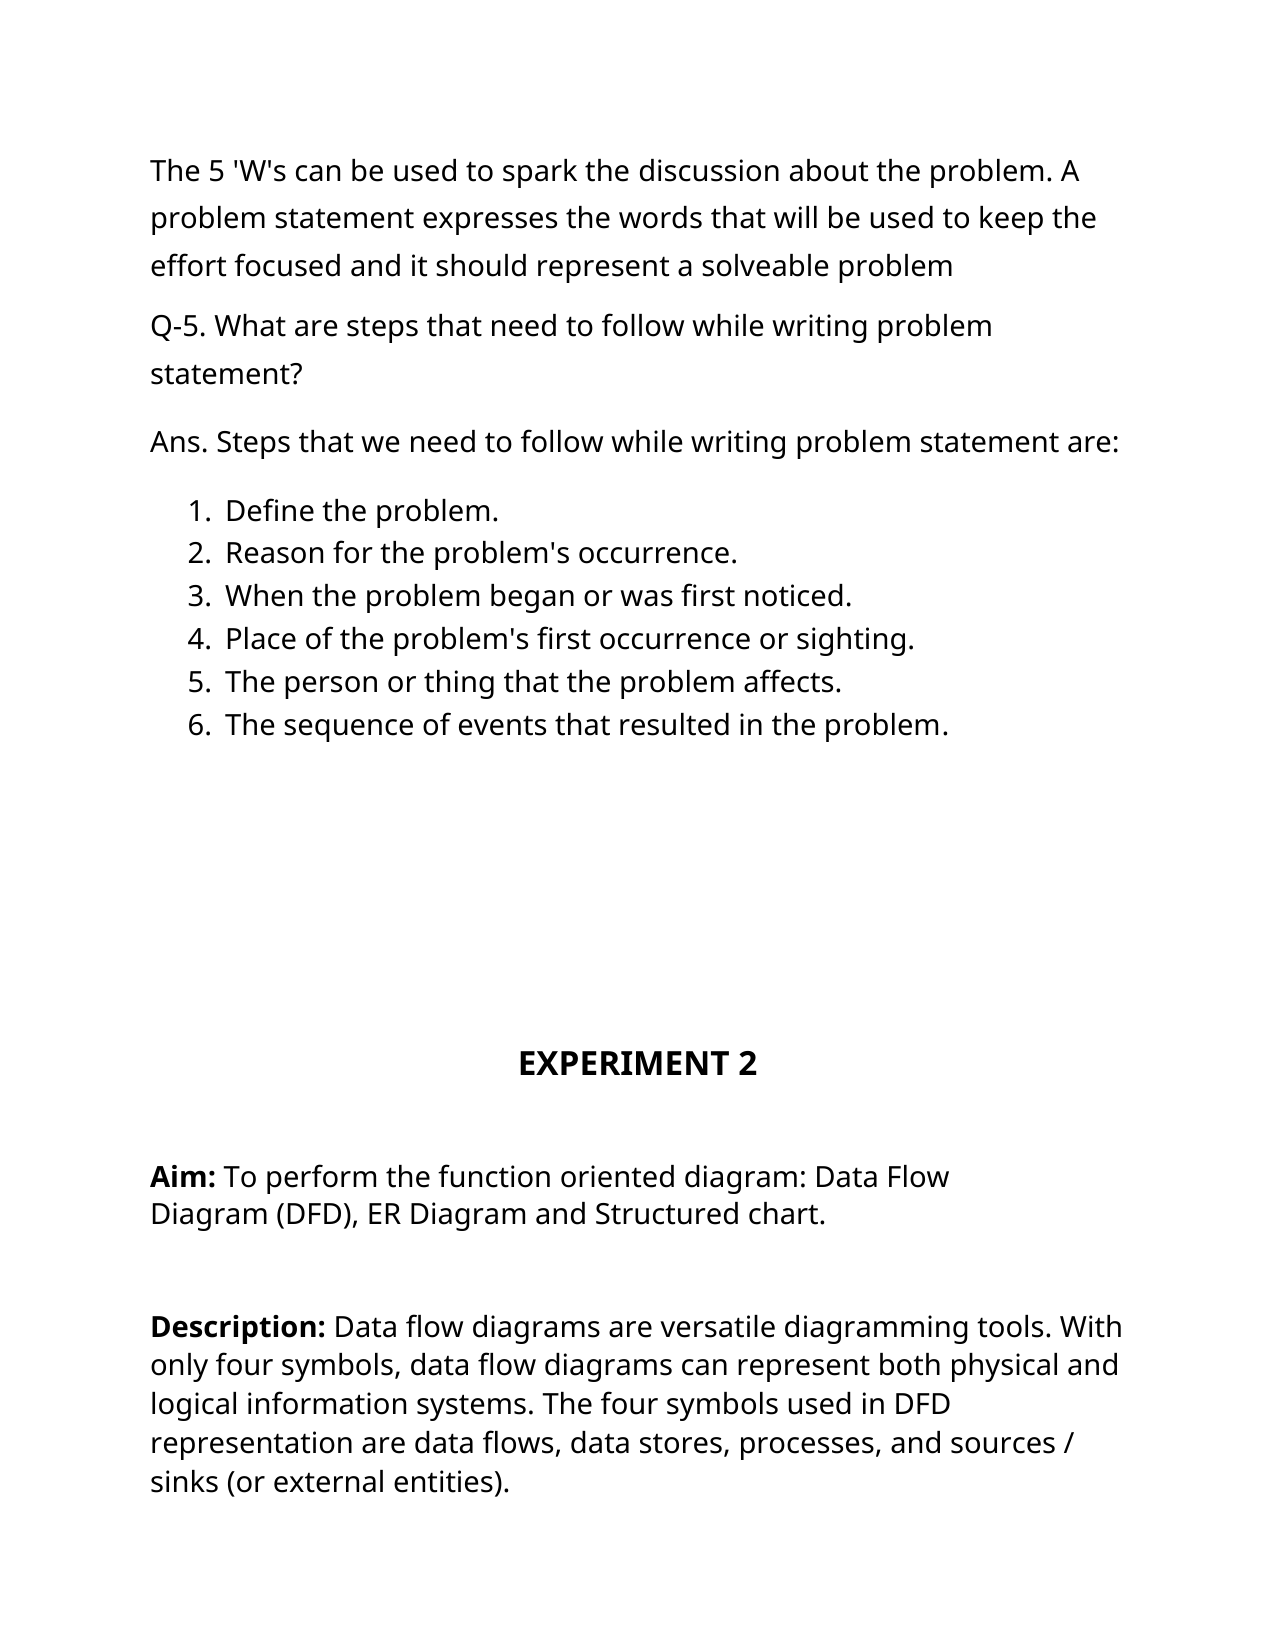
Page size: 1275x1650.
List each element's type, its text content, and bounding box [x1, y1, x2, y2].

list Reason for the problem's occurrence. [187, 533, 1125, 572]
text Ans. Steps that we need to follow while writing problem statement are: [150, 421, 1125, 461]
list When the problem began or was first noticed. [187, 575, 1125, 615]
text The 5 'W's can be used to spark the discussion about the problem. A problem statement expresses the words that will be used to keep the effort focused and it should represent a solveable problem [150, 150, 1125, 285]
list The person or thing that the problem affects. [187, 661, 1125, 701]
list Define the problem. [187, 490, 1125, 529]
text EXPERIMENT 2 [150, 1040, 1125, 1085]
text Aim: To perform the function oriented diagram: Data Flow Diagram (DFD), ER Diagram and Structured chart. [150, 1157, 1075, 1233]
list The sequence of events that resulted in the problem. [187, 704, 1125, 743]
list Place of the problem's first occurrence or sighting. [187, 618, 1125, 658]
text Q-5. What are steps that need to follow while writing problem statement? [150, 305, 1125, 393]
text Description: Data flow diagrams are versatile diagramming tools. With only four symbols, data flow diagrams can represent both physical and logical information systems. The four symbols used in DFD representation are data flows, data stores, processes, and sources / sinks (or external entities). [150, 1306, 1125, 1501]
